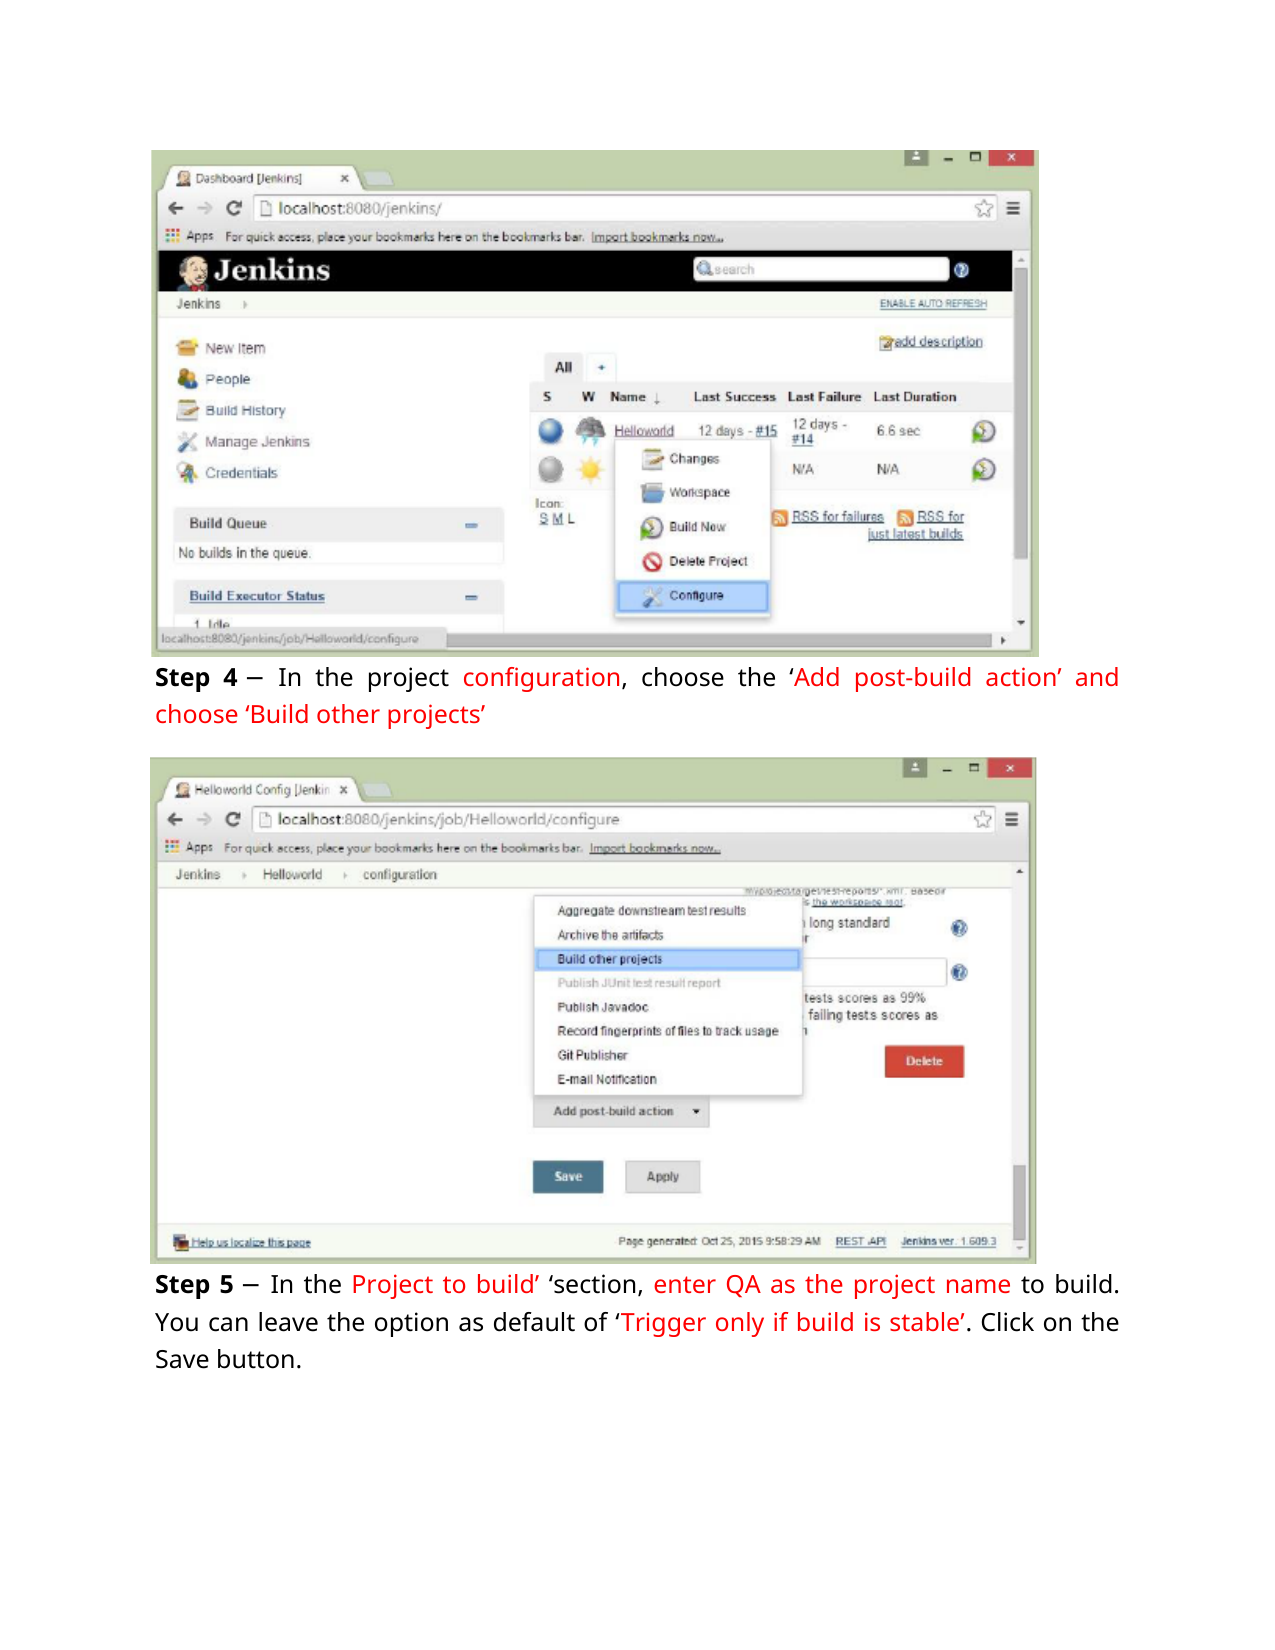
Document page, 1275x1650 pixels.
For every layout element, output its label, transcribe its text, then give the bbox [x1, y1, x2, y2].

picture [150, 150, 1039, 657]
text Step 5 − In the Project to build’ ‘section, enter QA as the project name to build. You can leave the option as default of ‘Trigger only if build is stable’. Click on the Save button. [155, 1264, 1120, 1376]
text Step 4 − In the project configuration, choose the ‘Add post-build action’ and choose ‘Build other projects’ [155, 656, 1120, 731]
picture [150, 756, 1037, 1264]
